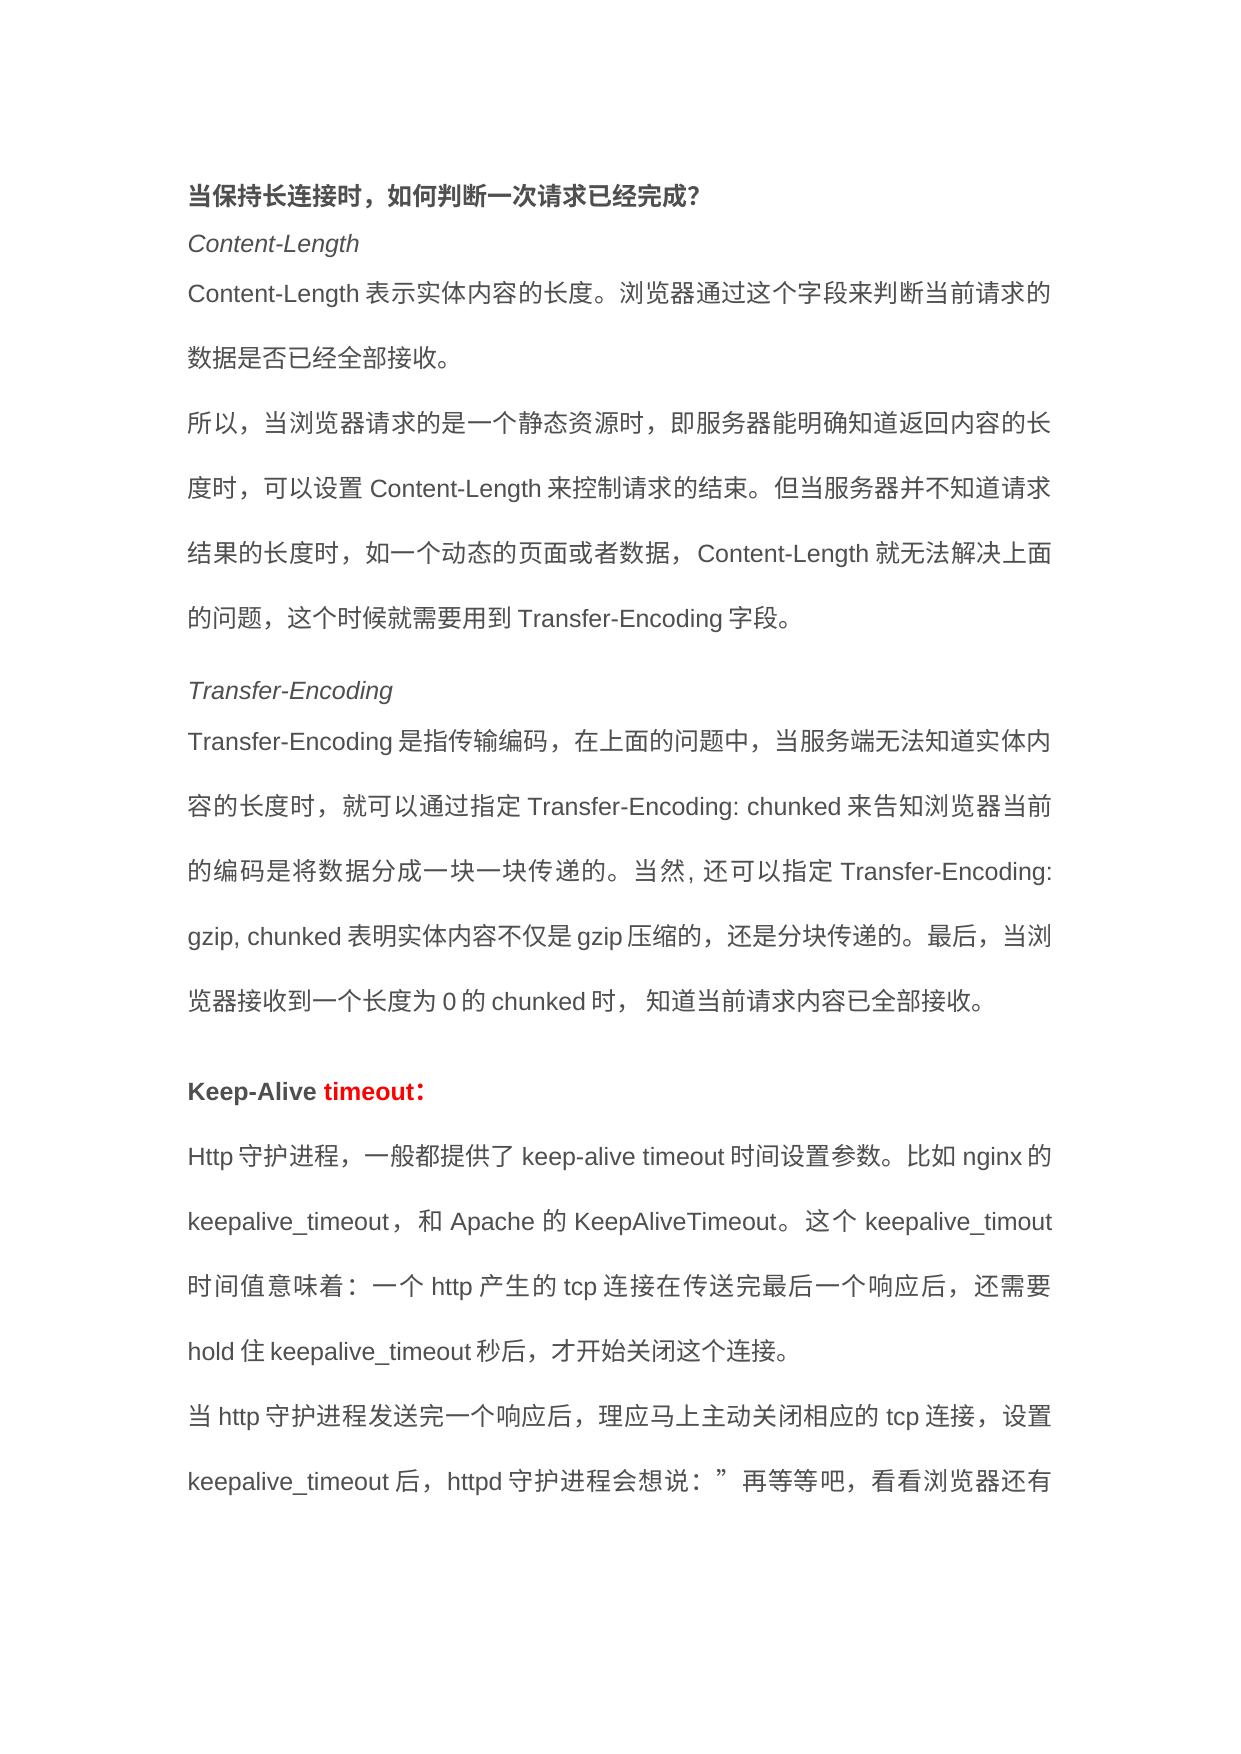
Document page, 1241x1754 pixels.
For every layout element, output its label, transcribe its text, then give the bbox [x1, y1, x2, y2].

text Transfer-Encoding Transfer-Encoding是指传输编码，在上面的问题中，当服务端无法知道实体内容的长度时，就可以通过指定Transfer-Encoding: chunked来告知浏览器当前的编码是将数据分成一块一块传递的。当然, 还可以指定Transfer-Encoding: gzip, chunked表明实体内容不仅是gzip压缩的，还是分块传递的。最后，当浏览器接收到一个长度为0的chunked时， 知道当前请求内容已全部接收。 [187, 674, 1053, 1032]
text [187, 1057, 1053, 1512]
text 当保持长连接时，如何判断一次请求已经完成？ Content-Length Content-Length表示实体内容的长度。浏览器通过这个字段来判断当前请求的数据是否已经全部接收。 所以，当浏览器请求的是一个静态资源时，即服务器能明确知道返回内容的长度时，可以设置Content-Length来控制请求的结束。但当服务器并不知道请求结果的长度时，如一个动态的页面或者数据，Content-Length就无法解决上面的问题，这个时候就需要用到Transfer-Encoding字段。 [187, 162, 1053, 649]
